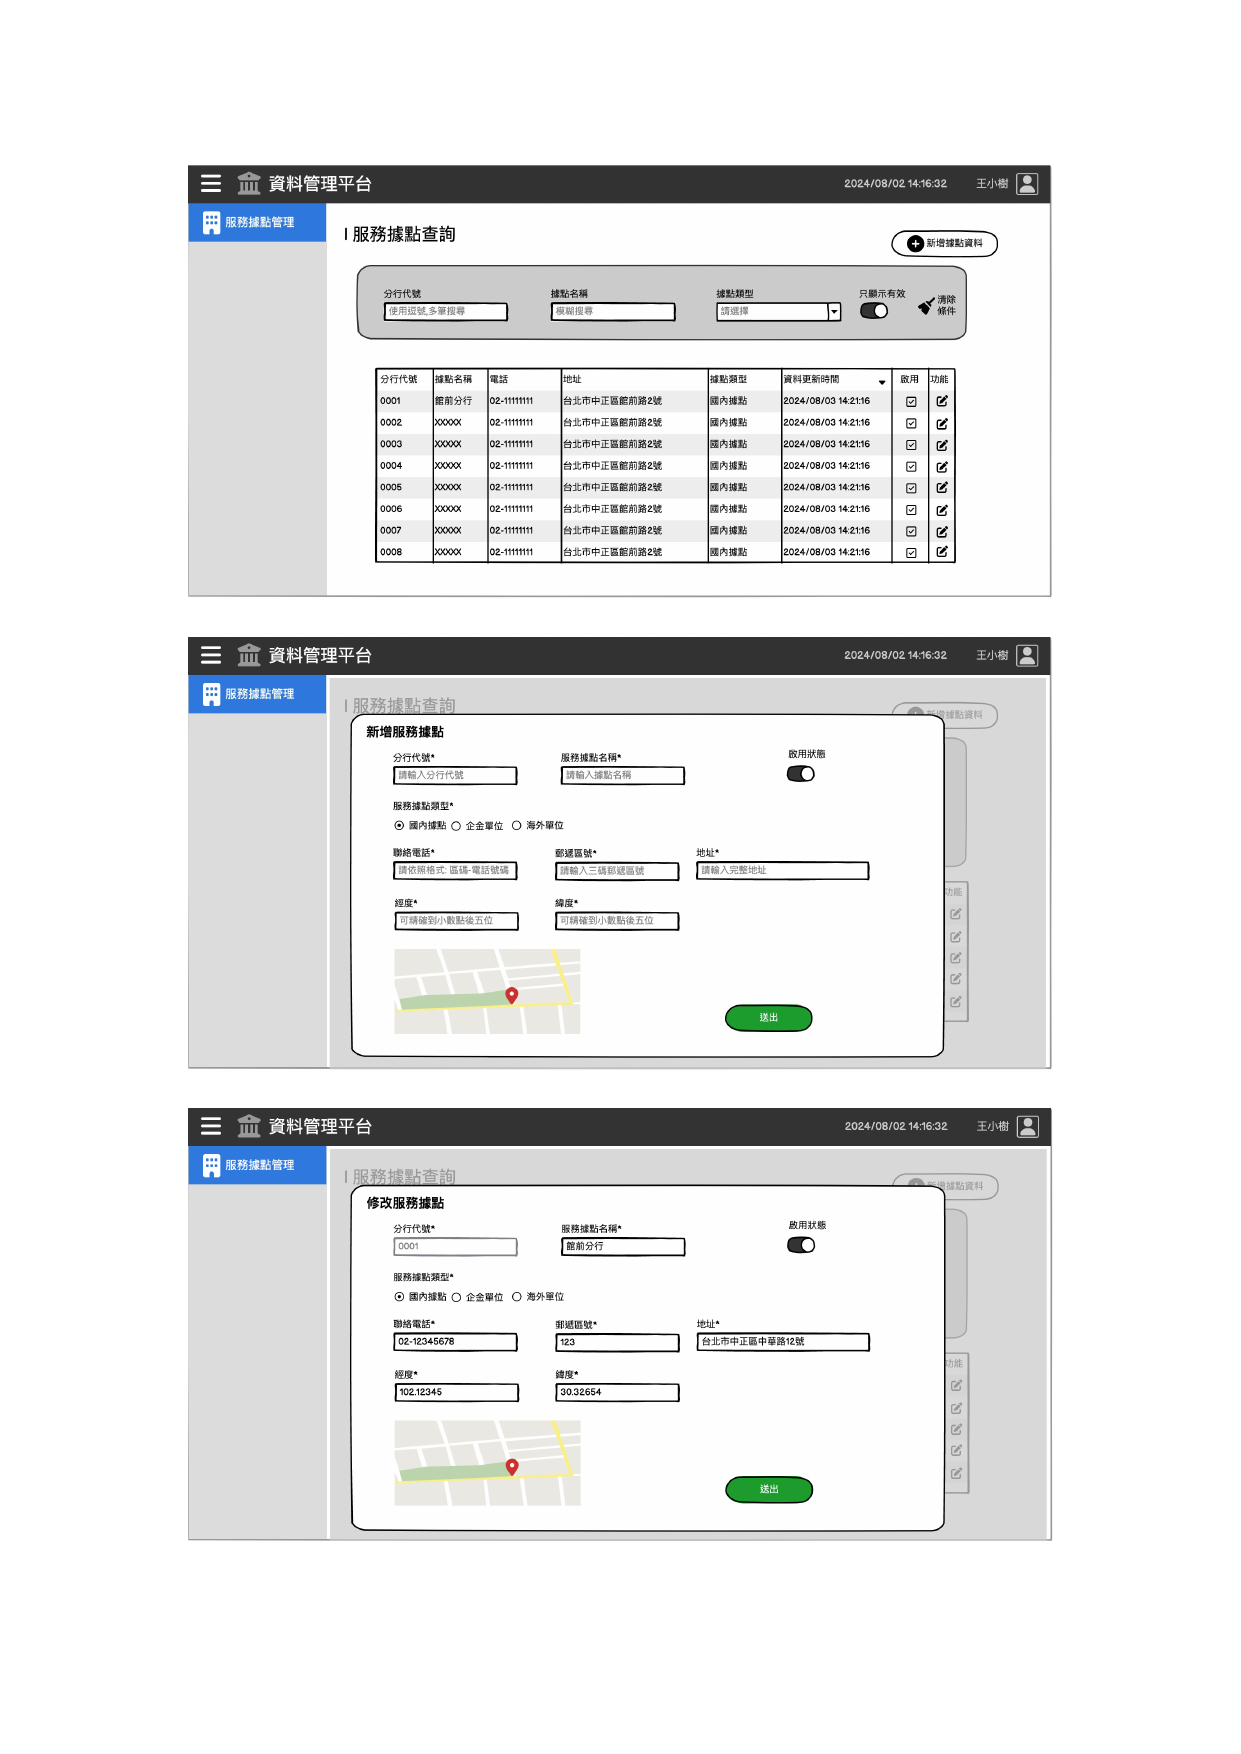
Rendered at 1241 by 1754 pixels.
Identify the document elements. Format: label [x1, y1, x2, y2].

picture [187, 636, 1053, 1072]
picture [187, 1108, 1053, 1543]
picture [187, 164, 1053, 599]
